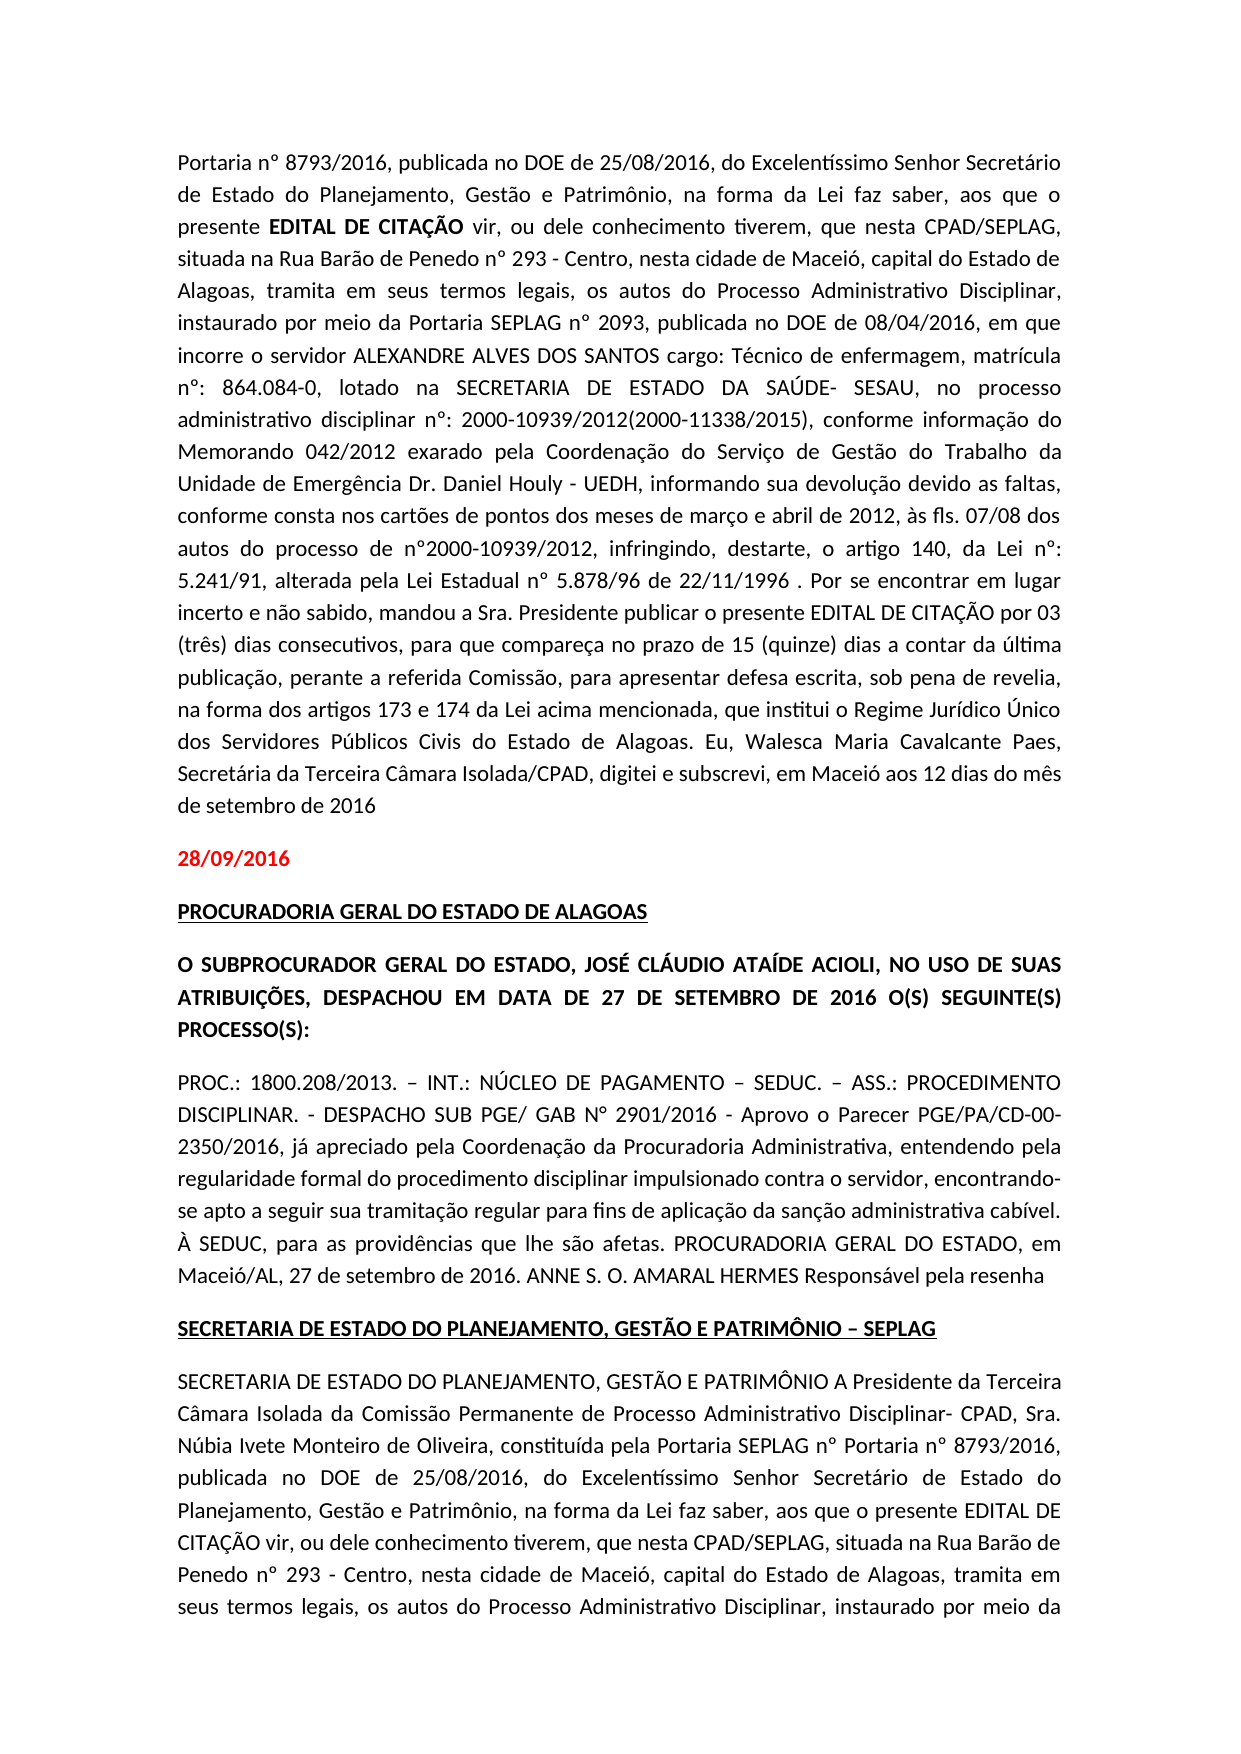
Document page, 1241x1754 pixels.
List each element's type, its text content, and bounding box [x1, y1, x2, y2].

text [177, 1367, 1063, 1620]
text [177, 148, 1063, 819]
text PROCURADORIA GERAL DO ESTADO DE ALAGOAS [177, 897, 1063, 925]
text SECRETARIA DE ESTADO DO PLANEJAMENTO, GESTÃO E PATRIMÔNIO – SEPLAG [177, 1314, 1063, 1342]
text O SUBPROCURADOR GERAL DO ESTADO, JOSÉ CLÁUDIO ATAÍDE ACIOLI, NO USO DE SUAS ATRIBUIÇÕES, DESPACHOU EM DATA DE 27 DE SETEMBRO DE 2016 O(S) SEGUINTE(S) PROCESSO(S): [177, 950, 1063, 1043]
text 28/09/2016 [177, 844, 1063, 872]
text PROC.: 1800.208/2013. – INT.: NÚCLEO DE PAGAMENTO – SEDUC. – ASS.: PROCEDIMENTO DISCIPLINAR. - DESPACHO SUB PGE/ GAB N° 2901/2016 - Aprovo o Parecer PGE/PA/CD-00-2350/2016, já apreciado pela Coordenação da Procuradoria Administrativa, entendendo pela regularidade formal do procedimento disciplinar impulsionado contra o servidor, encontrando-se apto a seguir sua tramitação regular para fins de aplicação da sanção administrativa cabível. À SEDUC, para as providências que lhe são afetas. PROCURADORIA GERAL DO ESTADO, em Maceió/AL, 27 de setembro de 2016. ANNE S. O. AMARAL HERMES Responsável pela resenha [177, 1068, 1063, 1289]
